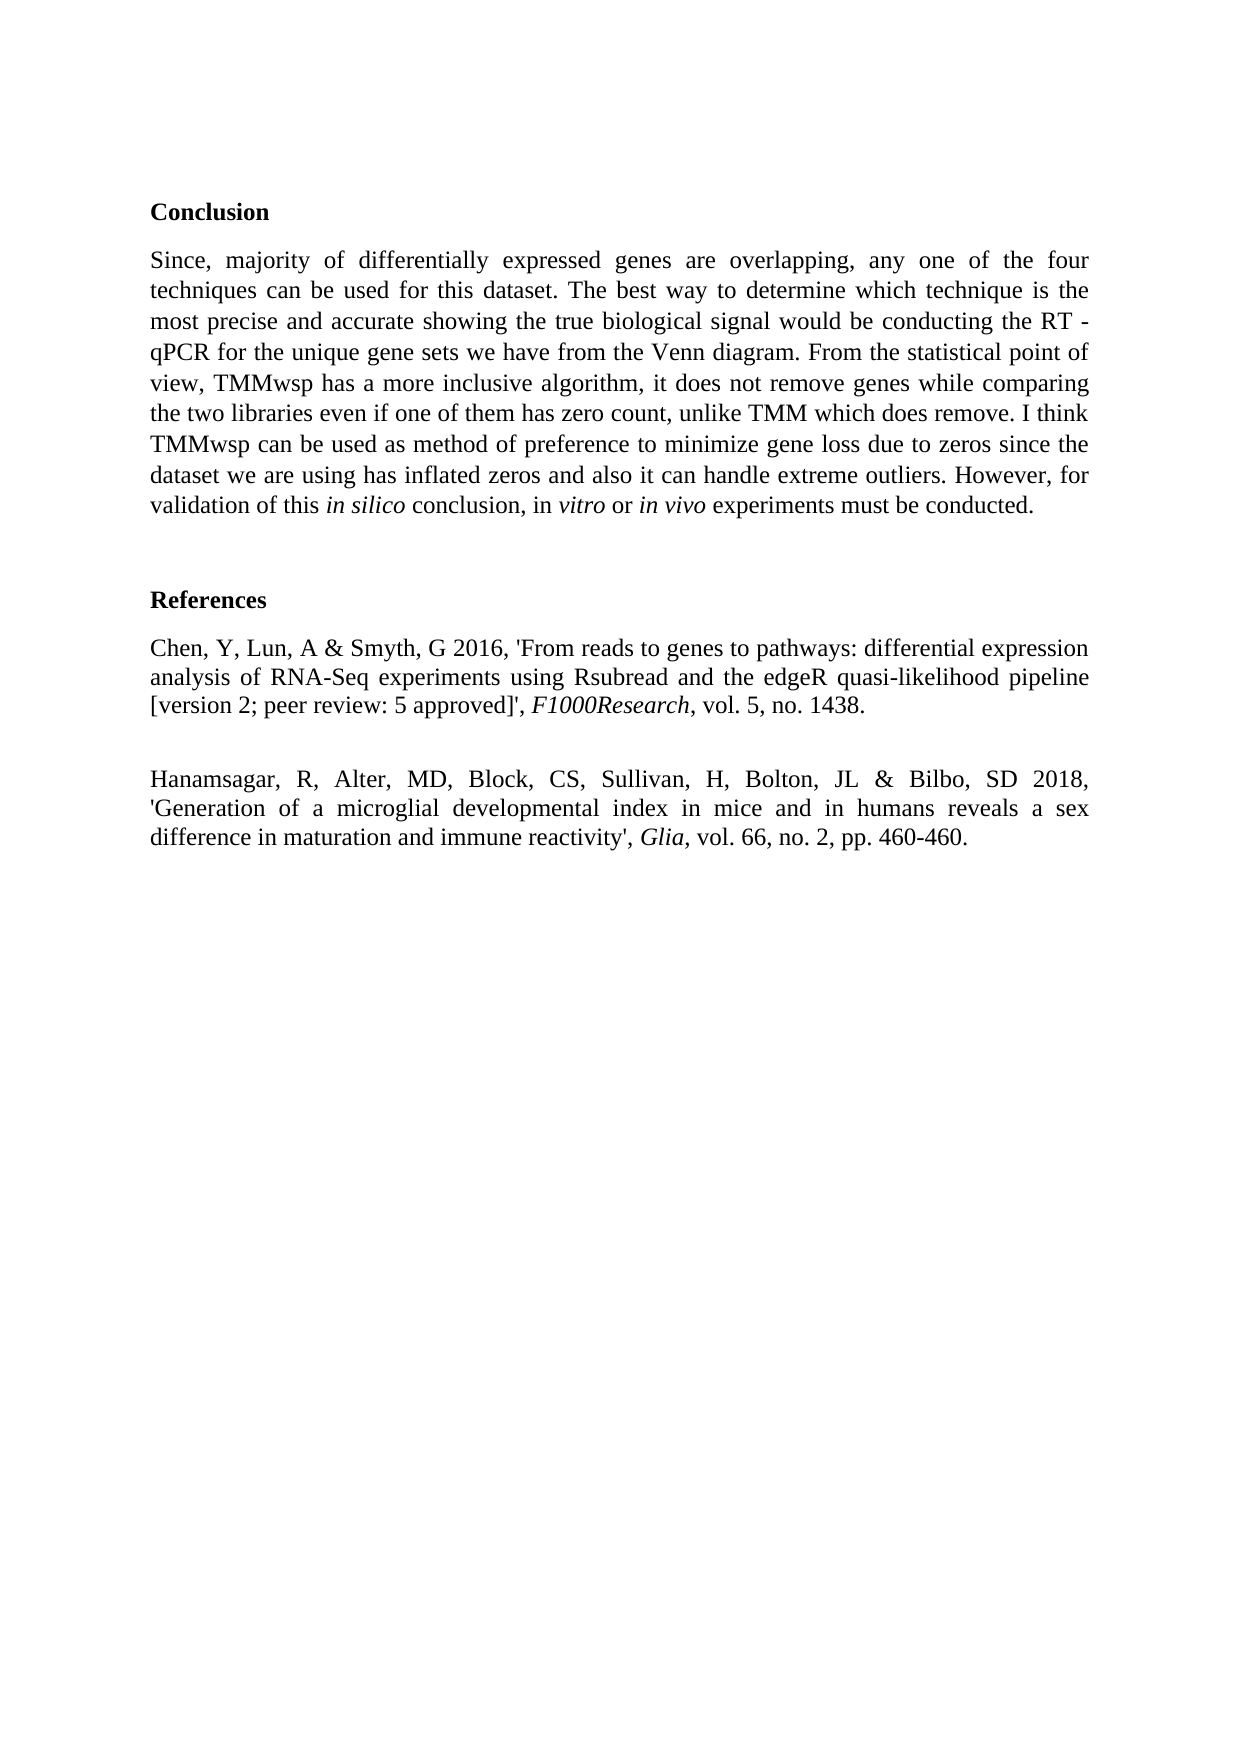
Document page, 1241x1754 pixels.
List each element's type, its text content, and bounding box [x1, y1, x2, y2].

text Conclusion [150, 197, 1090, 226]
text References [150, 585, 1090, 614]
text Chen, Y, Lun, A & Smyth, G 2016, 'From reads to genes to pathways: differential expression analysis of RNA-Seq experiments using Rsubread and the edgeR quasi-likelihood pipeline [version 2; peer review: 5 approved]', F1000Research, vol. 5, no. 1438. [150, 633, 1090, 719]
text Since, majority of differentially expressed genes are overlapping, any one of the four techniques can be used for this dataset. The best way to determine which technique is the most precise and accurate showing the true biological signal would be conducting the RT -qPCR for the unique gene sets we have from the Venn diagram. From the statistical point of view, TMMwsp has a more inclusive algorithm, it does not remove genes while comparing the two libraries even if one of them has zero count, unlike TMM which does remove. I think TMMwsp can be used as method of preference to minimize gene loss due to zeros since the dataset we are using has inflated zeros and also it can handle extreme outliers. However, for validation of this in silico conclusion, in vitro or in vivo experiments must be conducted. [150, 245, 1090, 519]
text Hanamsagar, R, Alter, MD, Block, CS, Sullivan, H, Bolton, JL & Bilbo, SD 2018, 'Generation of a microglial developmental index in mice and in humans reveals a sex difference in maturation and immune reactivity', Glia, vol. 66, no. 2, pp. 460-460. [150, 764, 1090, 851]
